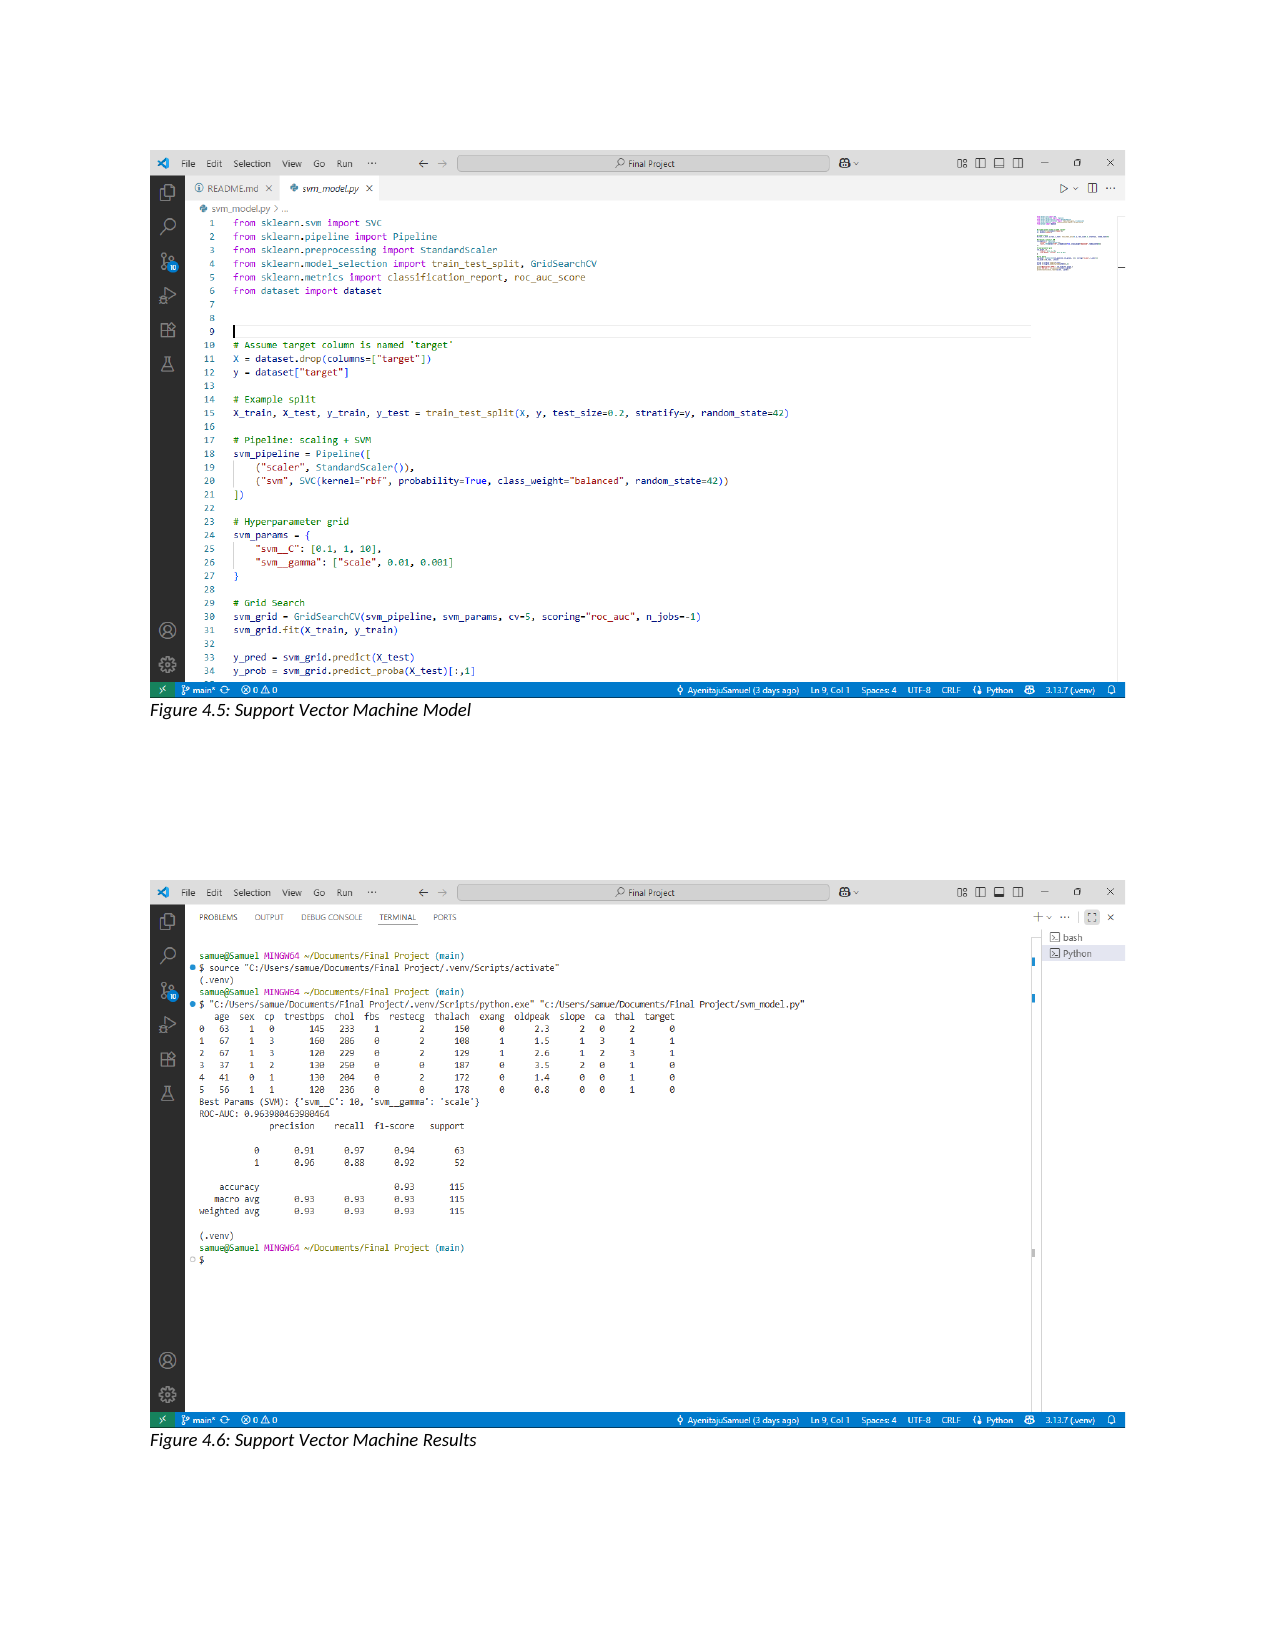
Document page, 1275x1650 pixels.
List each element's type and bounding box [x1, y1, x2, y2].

picture [150, 150, 1125, 698]
picture [150, 880, 1125, 1428]
